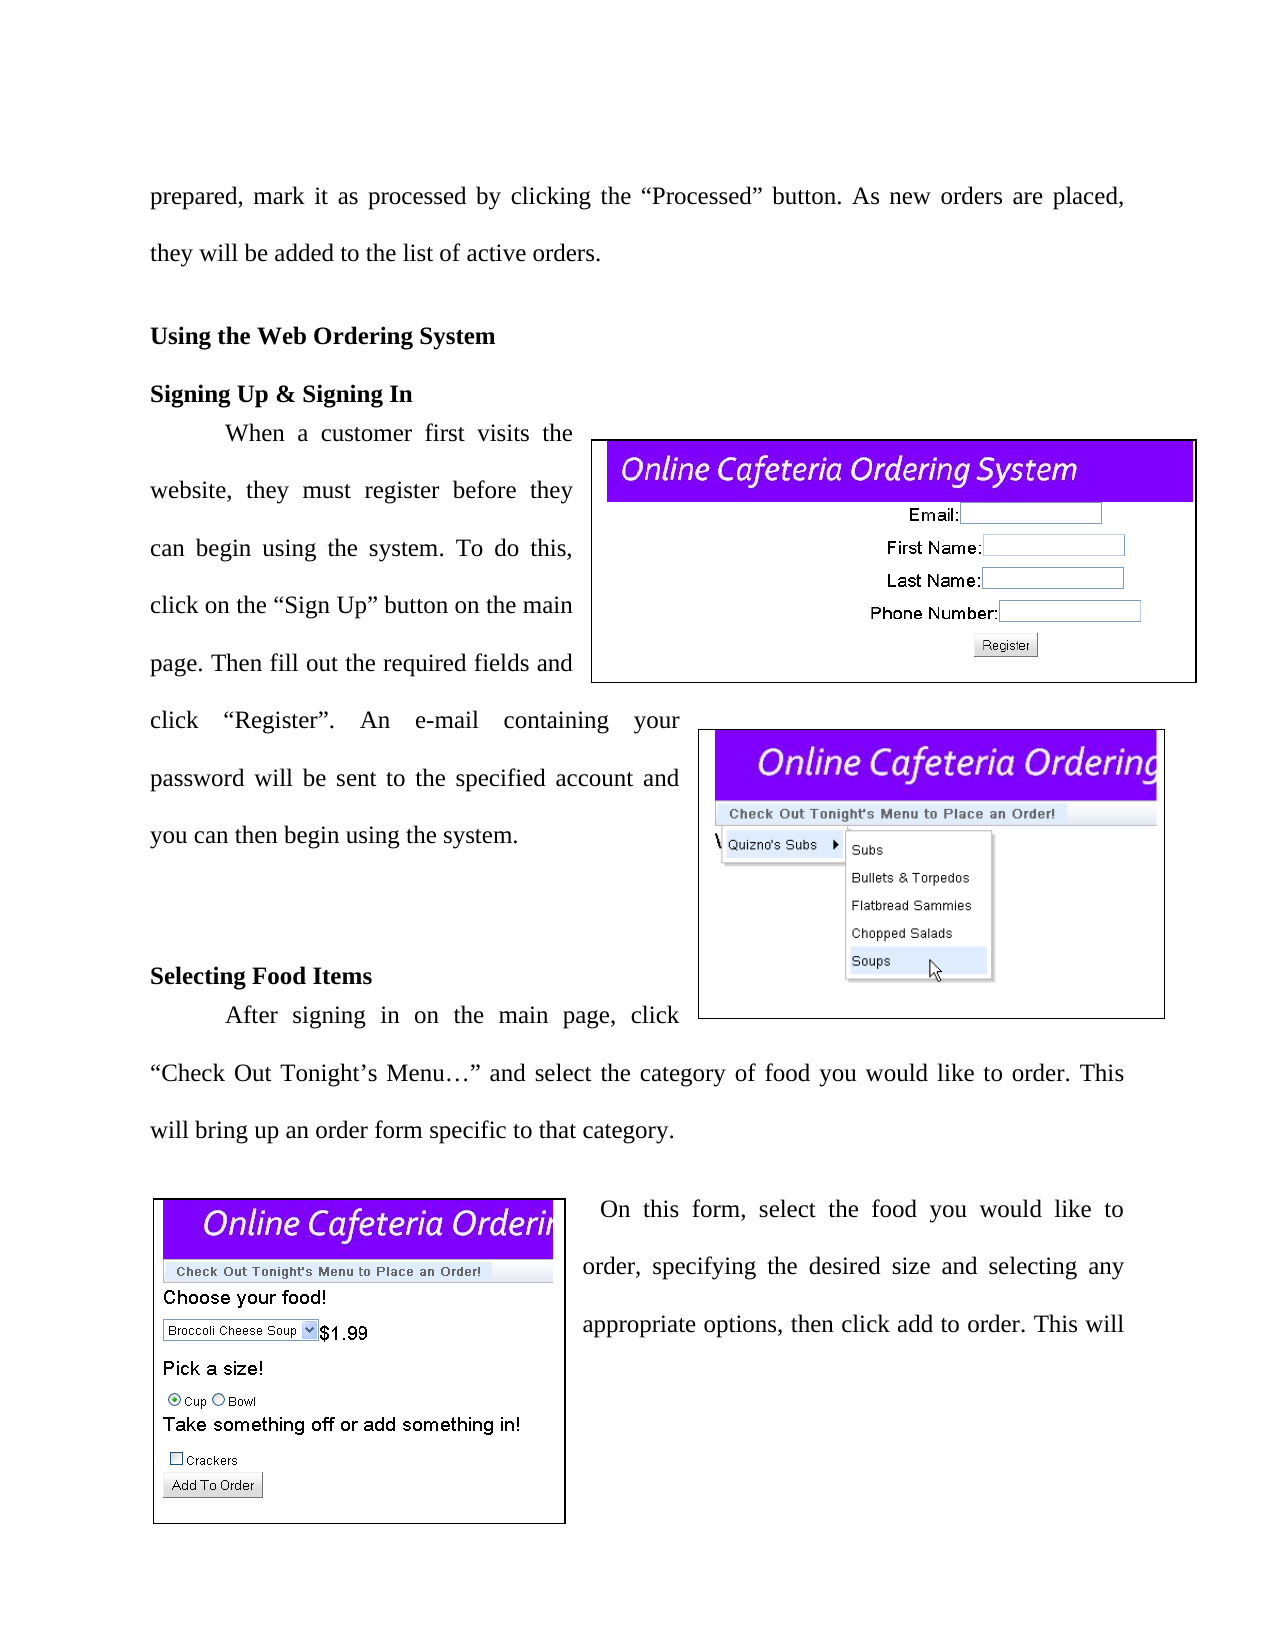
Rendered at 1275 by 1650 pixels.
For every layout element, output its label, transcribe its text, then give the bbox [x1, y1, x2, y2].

subtitle Signing Up & Signing In [150, 379, 1125, 407]
picture [592, 441, 1195, 681]
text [150, 1194, 1125, 1337]
text After signing in on the main page, click “Check Out Tonight’s Menu…” and select the category of food you would like to order. This will bring up an order form specific to that category. [150, 1000, 1125, 1144]
subtitle Selecting Food Items [150, 961, 698, 990]
subtitle Using the Web Ordering System [150, 321, 1125, 349]
picture [699, 730, 1164, 1018]
picture [154, 1200, 564, 1521]
